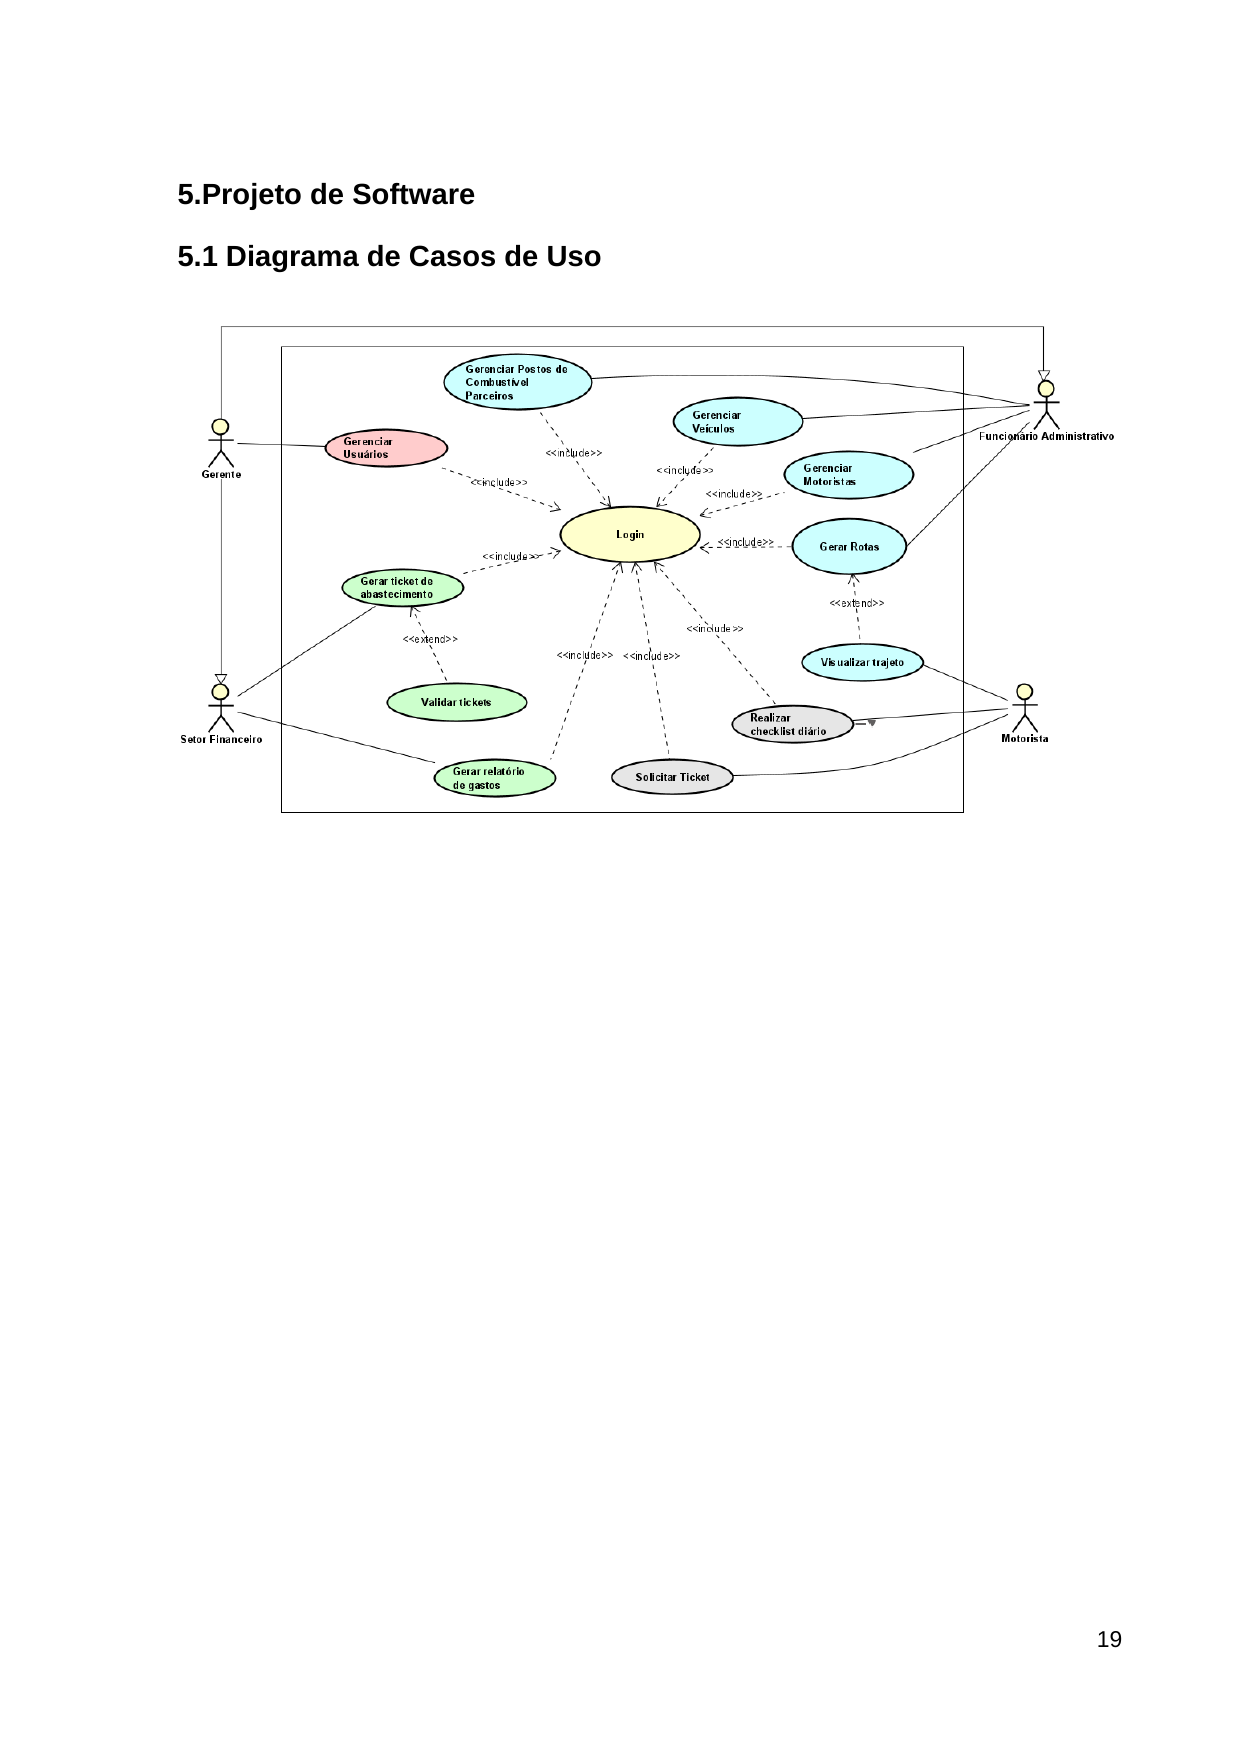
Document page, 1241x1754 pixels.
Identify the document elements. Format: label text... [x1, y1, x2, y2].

text 5.Projeto de Software [177, 177, 1122, 211]
text 5.1 Diagrama de Casos de Uso [177, 239, 1122, 273]
picture [177, 314, 1123, 827]
